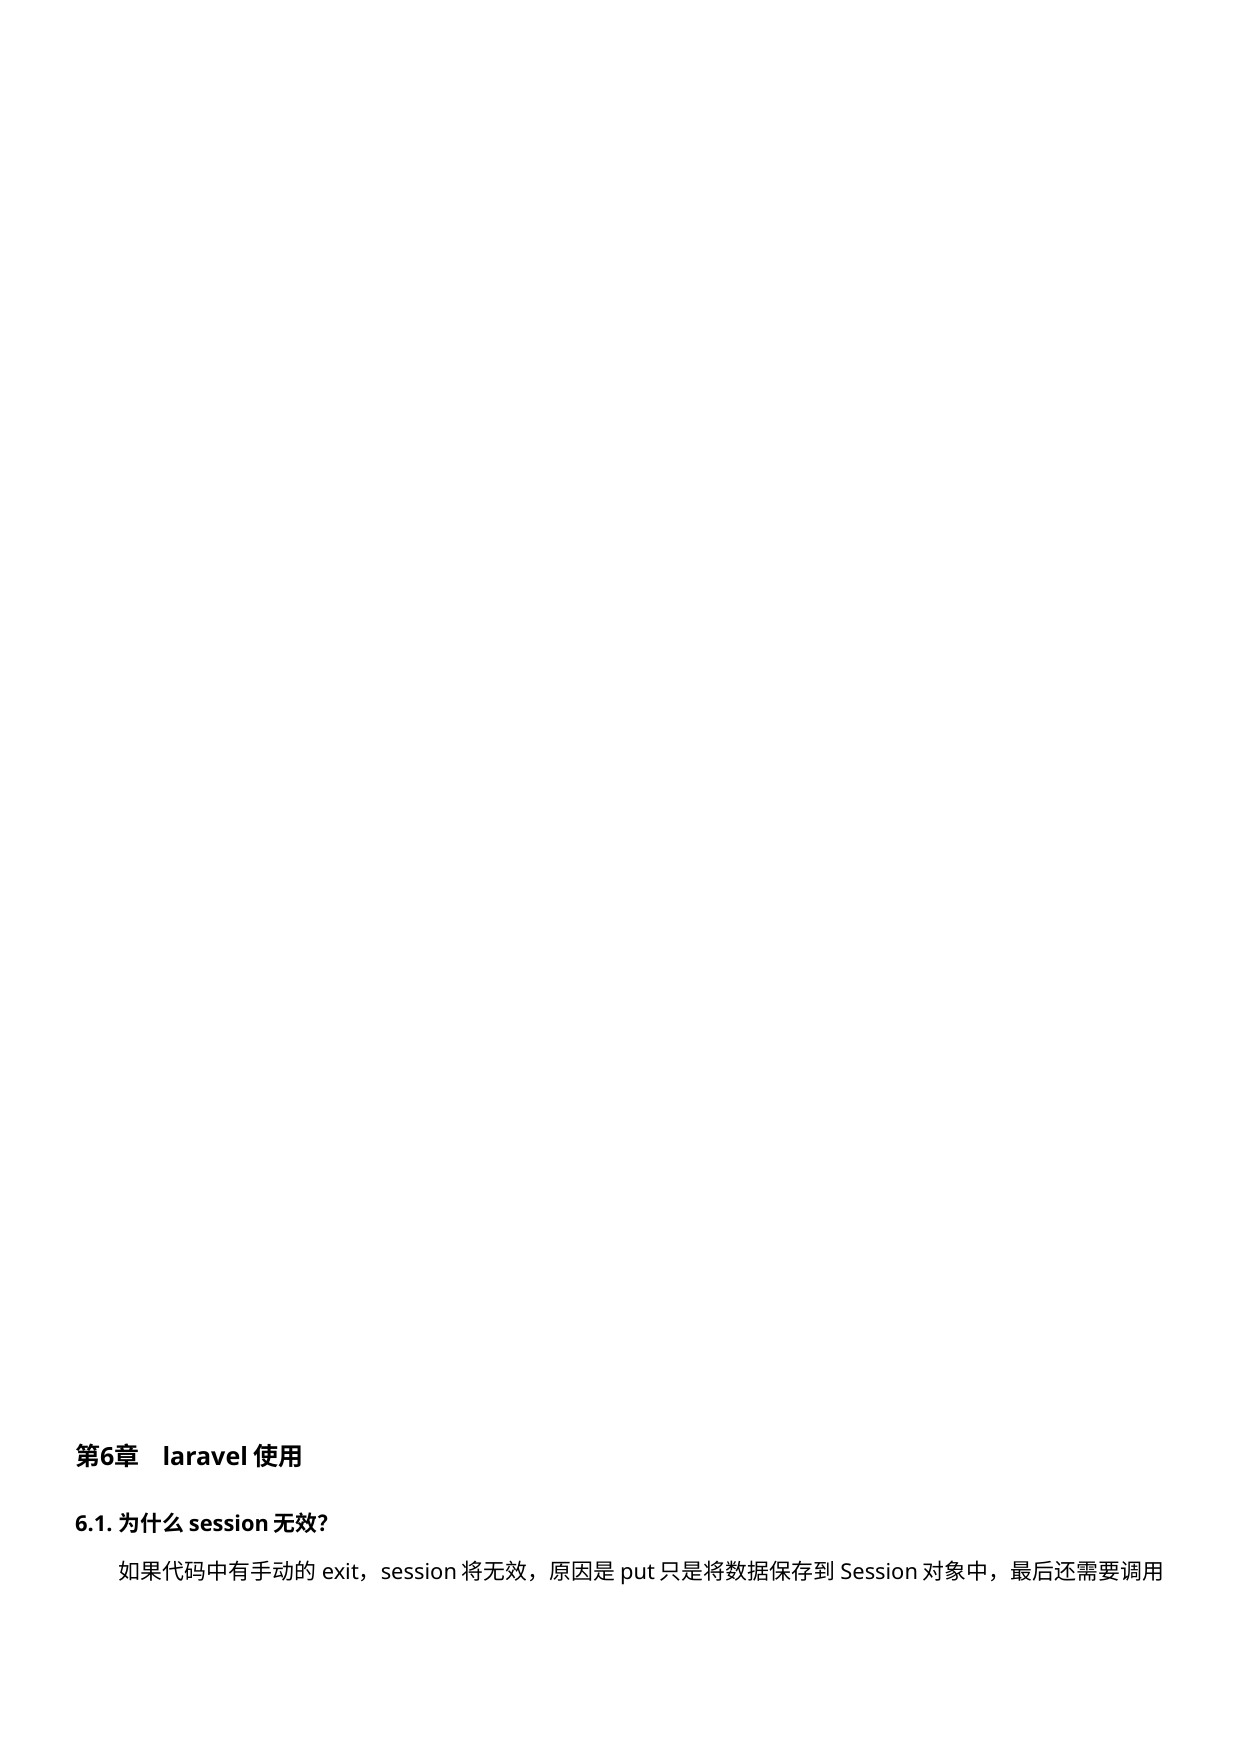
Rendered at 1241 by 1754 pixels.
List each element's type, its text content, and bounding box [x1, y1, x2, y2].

text 为什么session无效？ [75, 1505, 1165, 1538]
text laravel使用 [75, 1422, 1165, 1487]
text 如果代码中有手动的exit，session将无效，原因是put只是将数据保存到Session对象中，最后还需要调用save方法调用原生方法保存。在bootstrap/compiled.php中有： [75, 1554, 1165, 1586]
